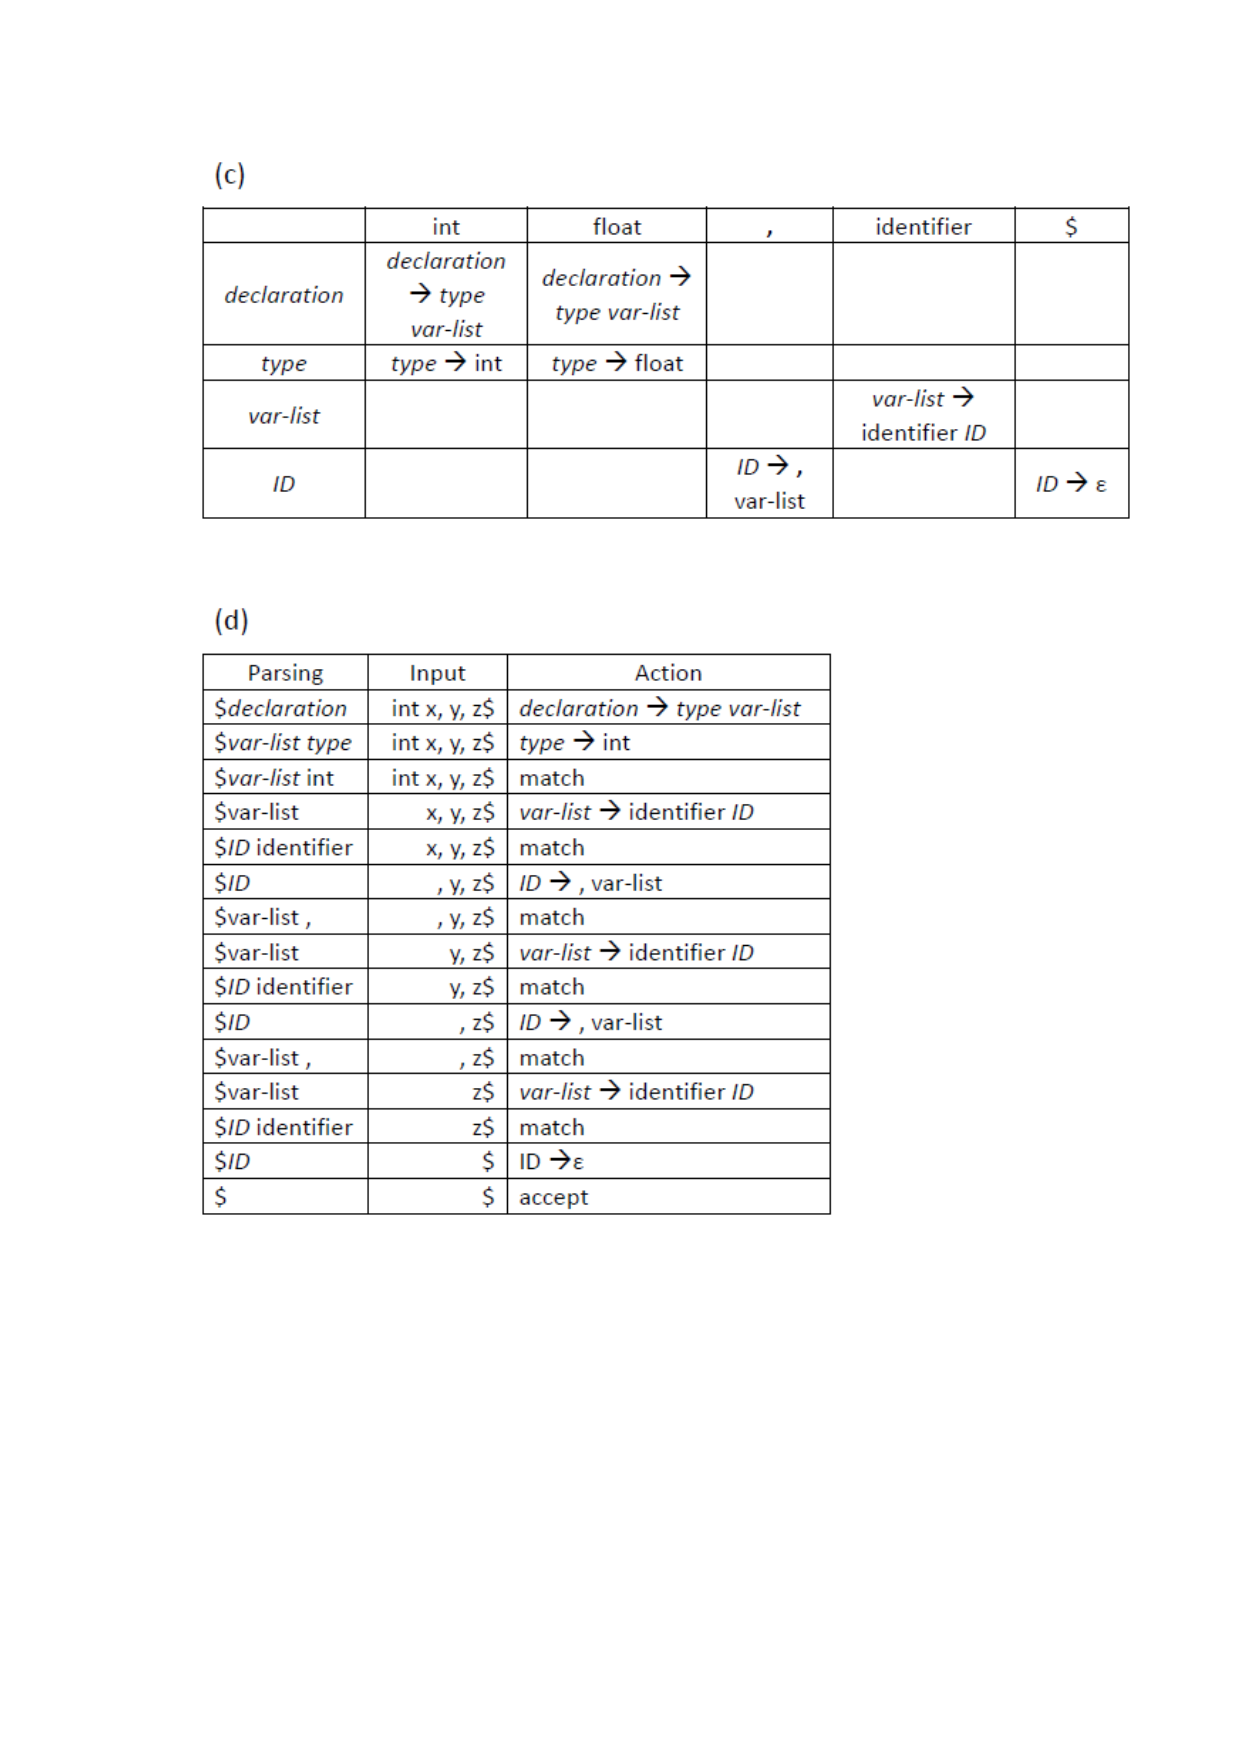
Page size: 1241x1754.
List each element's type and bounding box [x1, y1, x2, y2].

picture [187, 162, 1154, 1239]
